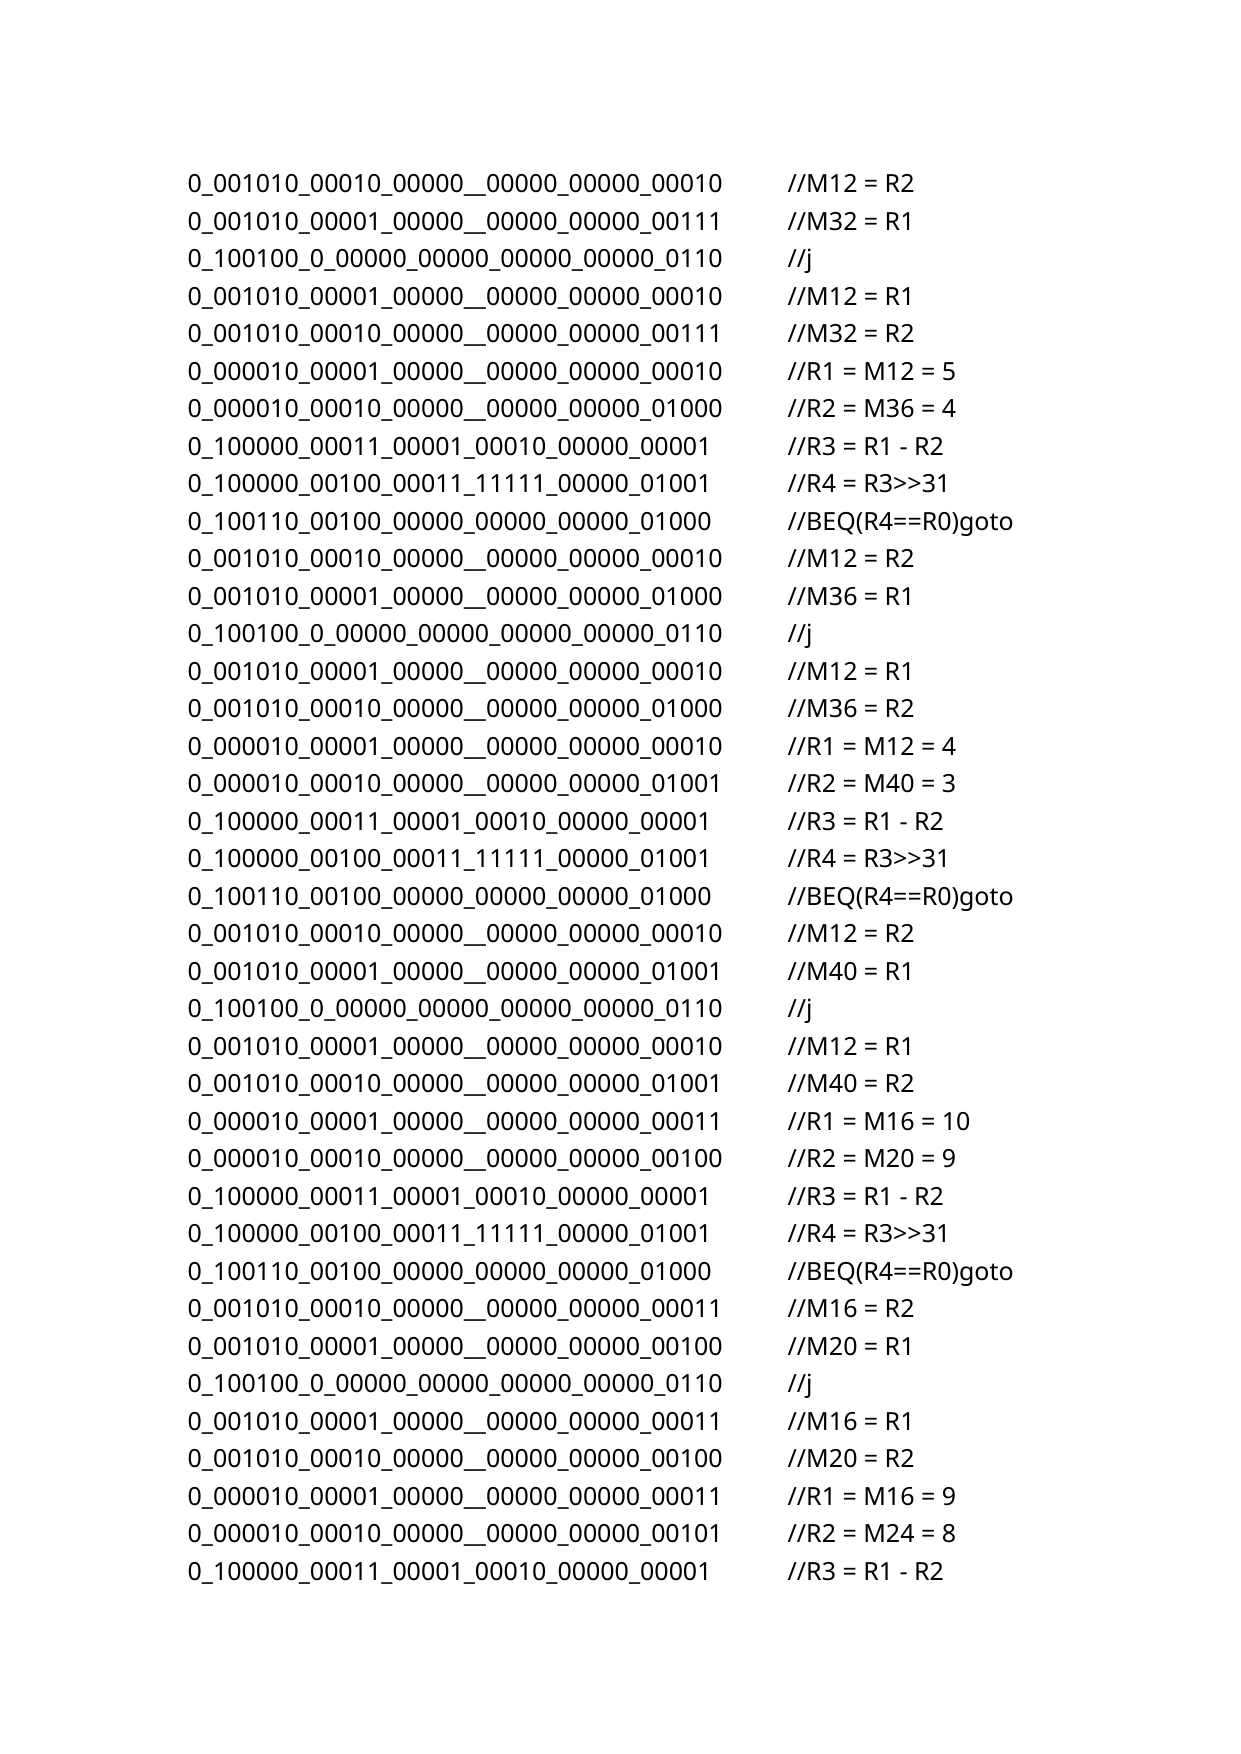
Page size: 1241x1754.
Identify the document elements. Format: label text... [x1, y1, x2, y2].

text 0_100000_00011_00001_00010_00000_00001 //R3 = R1 - R2 [187, 427, 1053, 464]
text 0_100000_00100_00011_11111_00000_01001 //R4 = R3>>31 [187, 839, 1053, 877]
text 0_001010_00001_00000__00000_00000_00111 //M32 = R1 [187, 202, 1053, 239]
text 0_001010_00001_00000__00000_00000_00011 //M16 = R1 [187, 1402, 1053, 1439]
text 0_100100_0_00000_00000_00000_00000_0110 //j [187, 989, 1053, 1027]
text 0_001010_00010_00000__00000_00000_01001 //M40 = R2 [187, 1064, 1053, 1102]
text 0_001010_00010_00000__00000_00000_00111 //M32 = R2 [187, 314, 1053, 352]
text 0_000010_00010_00000__00000_00000_00100 //R2 = M20 = 9 [187, 1139, 1053, 1177]
text 0_100110_00100_00000_00000_00000_01000 //BEQ(R4==R0)goto [187, 502, 1053, 539]
text 0_001010_00010_00000__00000_00000_00010 //M12 = R2 [187, 164, 1053, 202]
text 0_001010_00001_00000__00000_00000_01000 //M36 = R1 [187, 577, 1053, 614]
text 0_001010_00001_00000__00000_00000_00010 //M12 = R1 [187, 277, 1053, 314]
text 0_100000_00011_00001_00010_00000_00001 //R3 = R1 - R2 [187, 802, 1053, 839]
text 0_000010_00001_00000__00000_00000_00011 //R1 = M16 = 10 [187, 1102, 1053, 1139]
text 0_001010_00001_00000__00000_00000_00010 //M12 = R1 [187, 652, 1053, 689]
text 0_001010_00001_00000__00000_00000_01001 //M40 = R1 [187, 952, 1053, 989]
text 0_000010_00010_00000__00000_00000_01000 //R2 = M36 = 4 [187, 389, 1053, 427]
text 0_100000_00011_00001_00010_00000_00001 //R3 = R1 - R2 [187, 1552, 1053, 1589]
text 0_100100_0_00000_00000_00000_00000_0110 //j [187, 614, 1053, 652]
text 0_100000_00100_00011_11111_00000_01001 //R4 = R3>>31 [187, 464, 1053, 502]
text 0_001010_00010_00000__00000_00000_00010 //M12 = R2 [187, 539, 1053, 577]
text 0_100100_0_00000_00000_00000_00000_0110 //j [187, 239, 1053, 277]
text 0_100110_00100_00000_00000_00000_01000 //BEQ(R4==R0)goto [187, 877, 1053, 914]
text 0_000010_00001_00000__00000_00000_00011 //R1 = M16 = 9 [187, 1477, 1053, 1514]
text 0_100000_00011_00001_00010_00000_00001 //R3 = R1 - R2 [187, 1177, 1053, 1214]
text 0_001010_00001_00000__00000_00000_00100 //M20 = R1 [187, 1327, 1053, 1364]
text 0_001010_00010_00000__00000_00000_00100 //M20 = R2 [187, 1439, 1053, 1477]
text 0_000010_00010_00000__00000_00000_00101 //R2 = M24 = 8 [187, 1514, 1053, 1552]
text 0_001010_00010_00000__00000_00000_01000 //M36 = R2 [187, 689, 1053, 727]
text 0_001010_00010_00000__00000_00000_00011 //M16 = R2 [187, 1289, 1053, 1327]
text 0_001010_00010_00000__00000_00000_00010 //M12 = R2 [187, 914, 1053, 952]
text 0_000010_00001_00000__00000_00000_00010 //R1 = M12 = 5 [187, 352, 1053, 389]
text 0_001010_00001_00000__00000_00000_00010 //M12 = R1 [187, 1027, 1053, 1064]
text 0_100000_00100_00011_11111_00000_01001 //R4 = R3>>31 [187, 1214, 1053, 1252]
text 0_100100_0_00000_00000_00000_00000_0110 //j [187, 1364, 1053, 1402]
text 0_000010_00010_00000__00000_00000_01001 //R2 = M40 = 3 [187, 764, 1053, 802]
text 0_000010_00001_00000__00000_00000_00010 //R1 = M12 = 4 [187, 727, 1053, 764]
text 0_100110_00100_00000_00000_00000_01000 //BEQ(R4==R0)goto [187, 1252, 1053, 1289]
